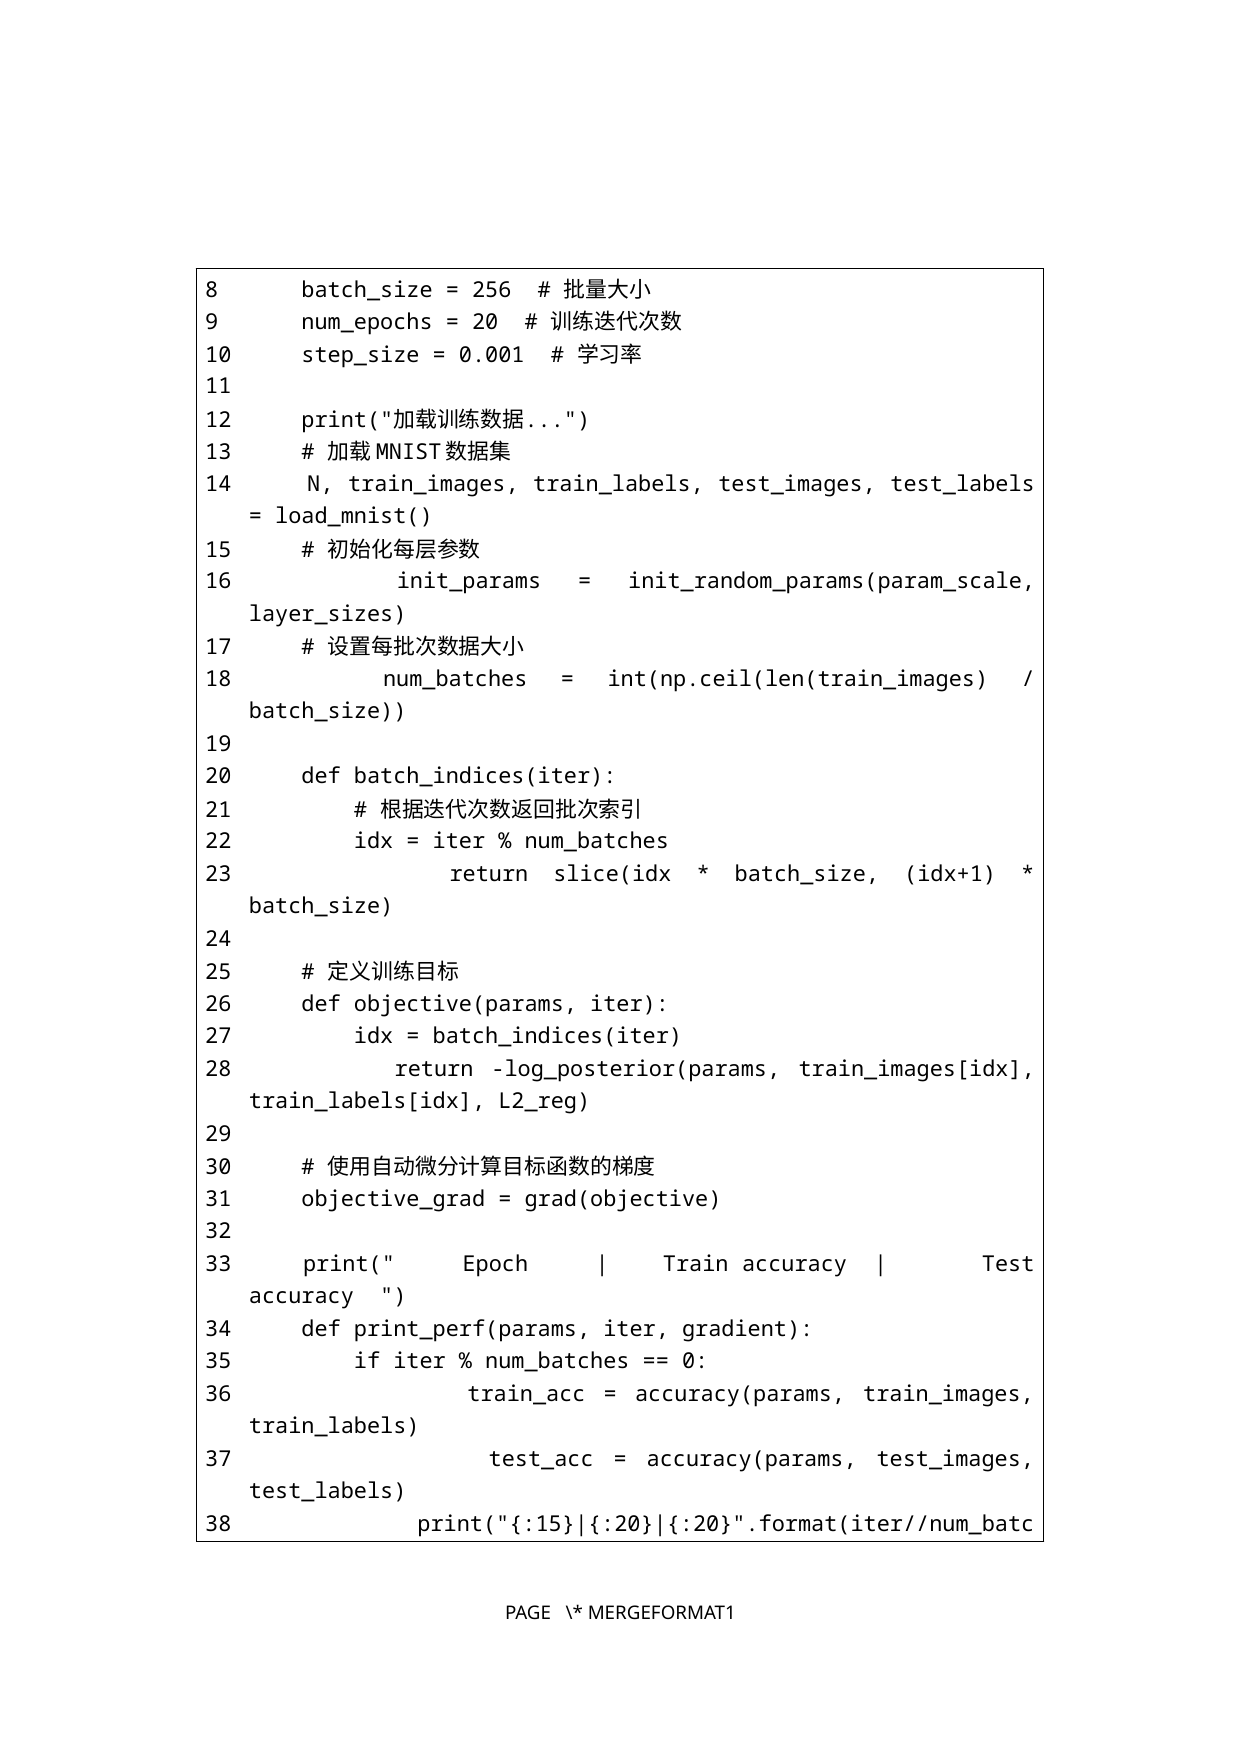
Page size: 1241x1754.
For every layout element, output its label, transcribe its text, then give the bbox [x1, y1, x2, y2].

list def objective(params, iter): [197, 983, 1043, 1016]
list N, train_images, train_labels, test_images, test_labels = load_mnist() [197, 463, 1043, 528]
list # 根据迭代次数返回批次索引 [197, 788, 1043, 821]
list step_size = 0.001 # 学习率 [197, 333, 1043, 369]
list # 使用自动微分计算目标函数的梯度 [197, 1146, 1043, 1178]
list def print_perf(params, iter, gradient): [197, 1308, 1043, 1341]
list batch_size = 256 # 批量大小 [197, 269, 1043, 301]
list if iter % num_batches == 0: [197, 1341, 1043, 1373]
list # 初始化每层参数 [197, 528, 1043, 561]
list return -log_posterior(params, train_images[idx], train_labels[idx], L2_reg) [197, 1048, 1043, 1116]
list num_epochs = 20 # 训练迭代次数 [197, 301, 1043, 333]
list train_acc = accuracy(params, train_images, train_labels) [197, 1373, 1043, 1438]
list idx = iter % num_batches [197, 821, 1043, 853]
list print(" Epoch | Train accuracy | Test accuracy ") [197, 1243, 1043, 1308]
list # 定义训练目标 [197, 951, 1043, 983]
list test_acc = accuracy(params, test_images, test_labels) [197, 1438, 1043, 1503]
list # 设置每批次数据大小 [197, 626, 1043, 658]
list # 加载MNIST数据集 [197, 431, 1043, 463]
list print("{:15}|{:20}|{:20}".format(iter//num_batches, train_acc, test_acc)) [197, 1503, 1043, 1541]
list num_batches = int(np.ceil(len(train_images) / batch_size)) [197, 658, 1043, 726]
list print("加载训练数据...") [197, 398, 1043, 431]
list return slice(idx * batch_size, (idx+1) * batch_size) [197, 853, 1043, 921]
list def batch_indices(iter): [197, 756, 1043, 788]
list init_params = init_random_params(param_scale, layer_sizes) [197, 561, 1043, 626]
list idx = batch_indices(iter) [197, 1016, 1043, 1048]
list objective_grad = grad(objective) [197, 1178, 1043, 1214]
